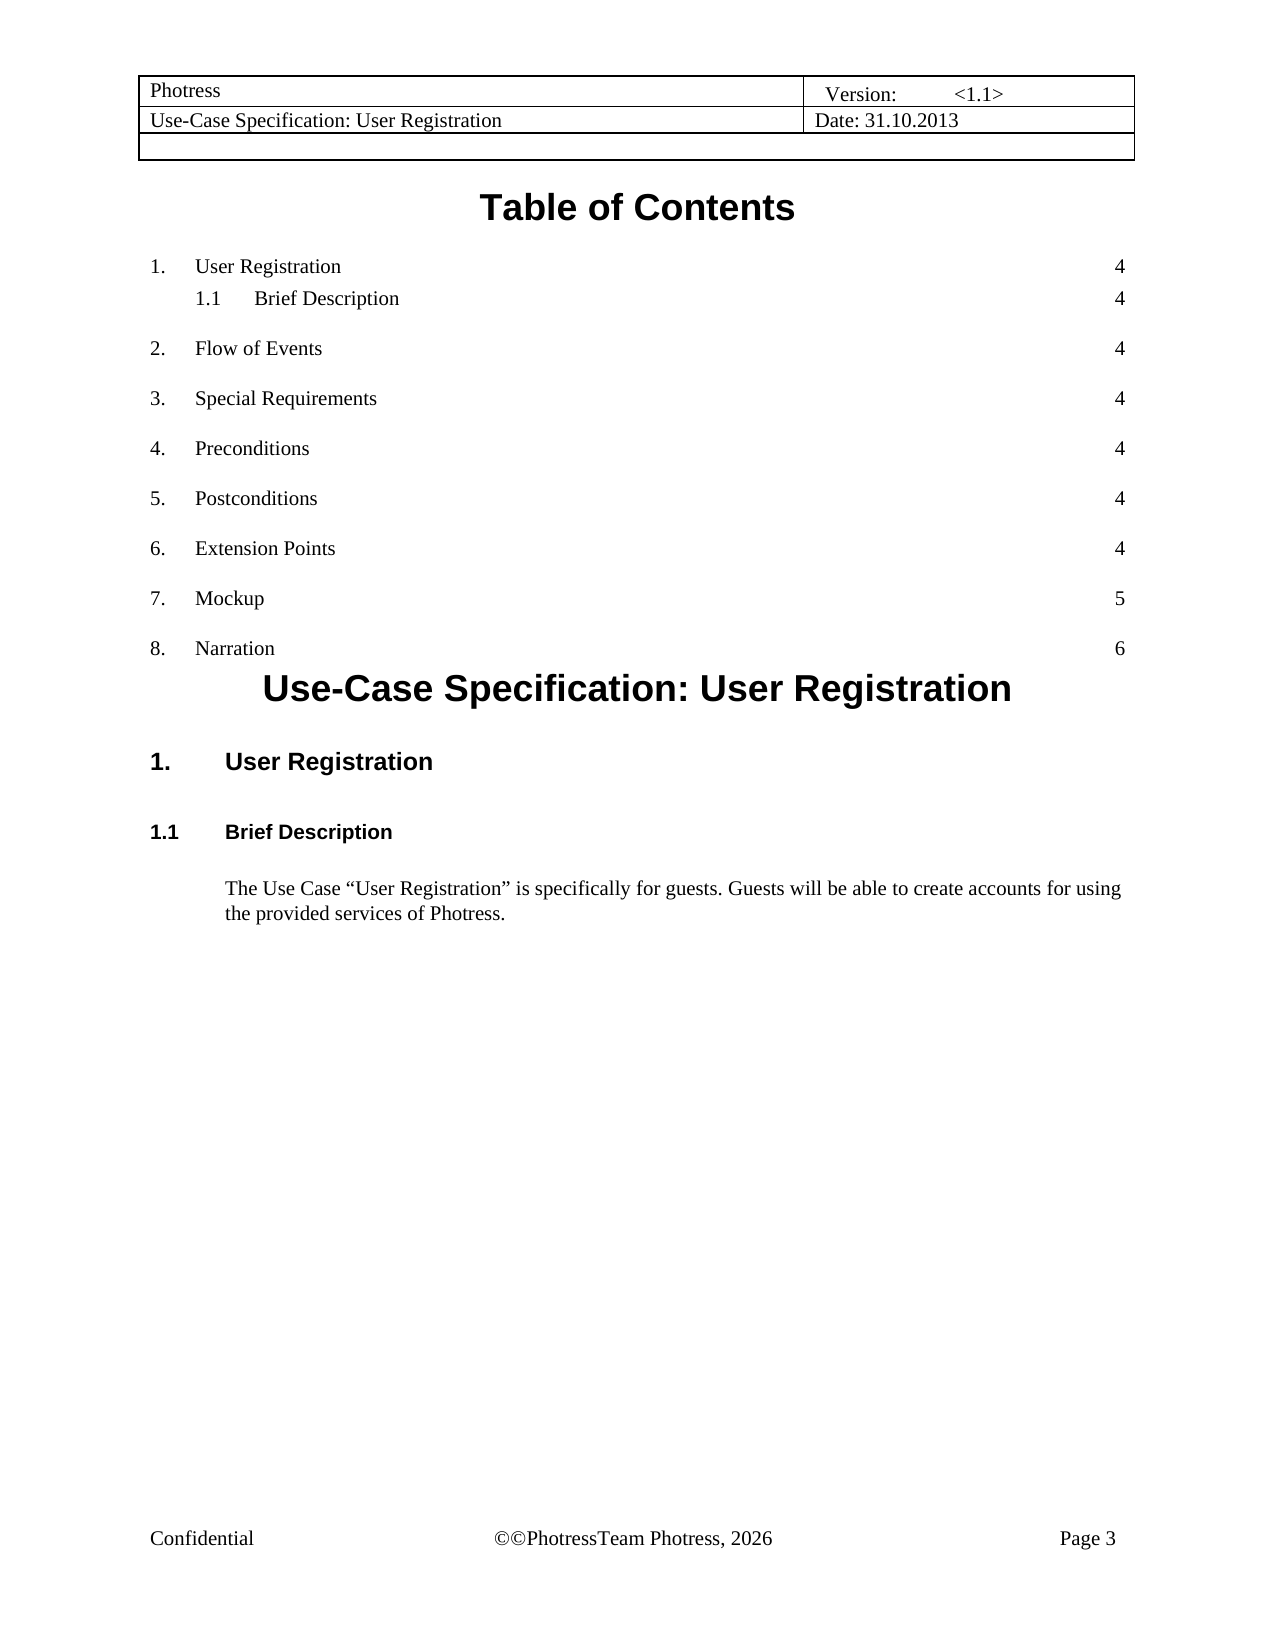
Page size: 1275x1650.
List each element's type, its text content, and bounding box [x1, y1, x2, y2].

text 7. Mockup 5 [150, 585, 1050, 610]
text 2. Flow of Events 4 [150, 335, 1050, 360]
title Use-Case Specification: User Registration [150, 666, 1125, 709]
text 4. Preconditions 4 [150, 435, 1050, 460]
subtitle User Registration [150, 747, 1125, 775]
text 8. Narration 6 [150, 635, 1050, 660]
text 6. Extension Points 4 [150, 535, 1050, 560]
text 5. Postconditions 4 [150, 485, 1050, 510]
text 1. User Registration 4 [150, 253, 1050, 278]
text 1.1 Brief Description 4 [195, 285, 1050, 310]
subtitle Brief Description [150, 819, 1125, 844]
text 3. Special Requirements 4 [150, 385, 1050, 410]
text The Use Case “User Registration” is specifically for guests. Guests will be able to create accounts for using the provided services of Photress. [225, 875, 1125, 925]
title Table of Contents [150, 185, 1125, 228]
